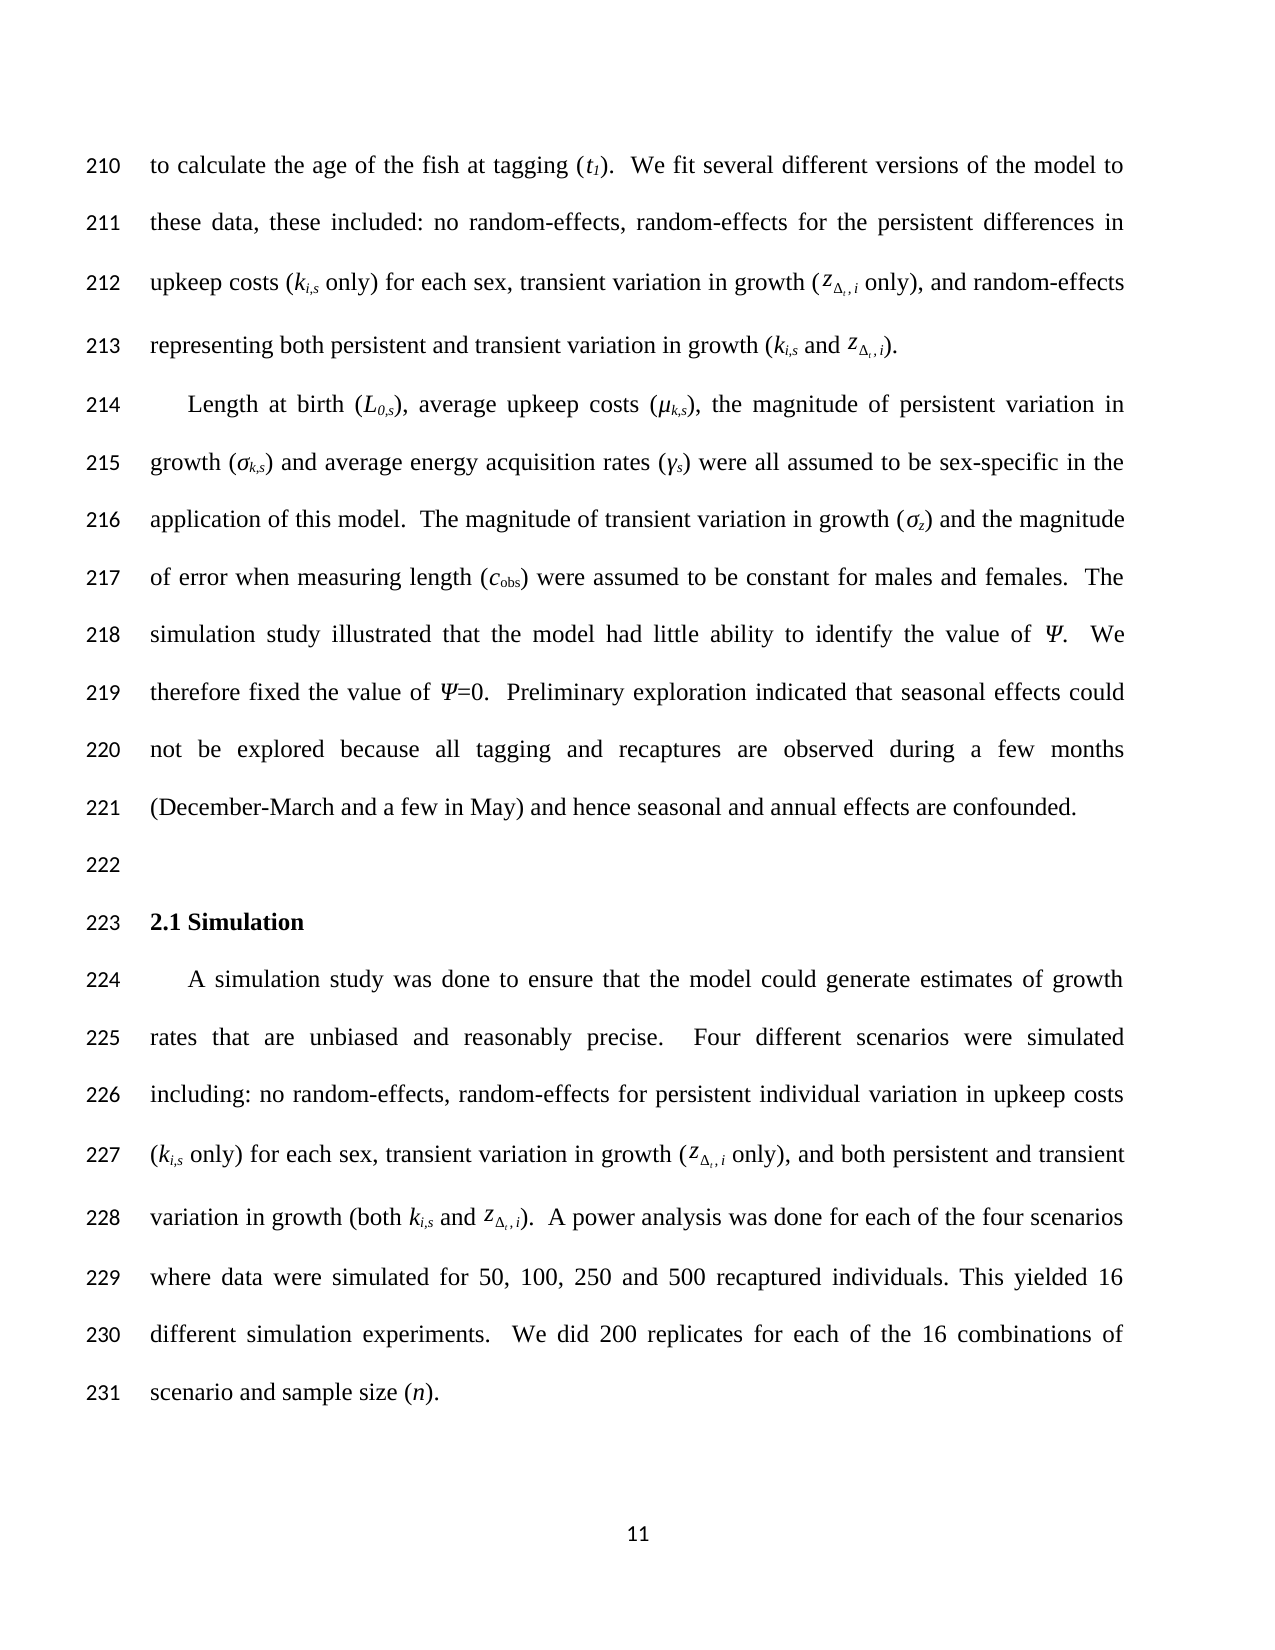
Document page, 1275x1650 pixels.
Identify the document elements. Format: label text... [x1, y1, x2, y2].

text A simulation study was done to ensure that the model could generate estimates of growth rates that are unbiased and reasonably precise. Four different scenarios were simulated including: no random-effects, random-effects for persistent individual variation in upkeep costs (ki,s only) for each sex, transient variation in growth ( only), and both persistent and transient variation in growth (both ki,s and ). A power analysis was done for each of the four scenarios where data were simulated for 50, 100, 250 and 500 recaptured individuals. This yielded 16 different simulation experiments. We did 200 replicates for each of the 16 combinations of scenario and sample size (n). [150, 964, 1125, 1405]
subtitle 2.1 Simulation [150, 907, 1125, 936]
text Length at birth (L0,s), average upkeep costs (μk,s), the magnitude of persistent variation in growth (σk,s) and average energy acquisition rates (γs) were all assumed to be sex-specific in the application of this model. The magnitude of transient variation in growth (σz) and the magnitude of error when measuring length (cobs) were assumed to be constant for males and females. The simulation study illustrated that the model had little ability to identify the value of Ψ. We therefore fixed the value of Ψ=0. Preliminary exploration indicated that seasonal effects could not be explored because all tagging and recaptures are observed during a few months (December-March and a few in May) and hence seasonal and annual effects are confounded. [150, 389, 1125, 821]
